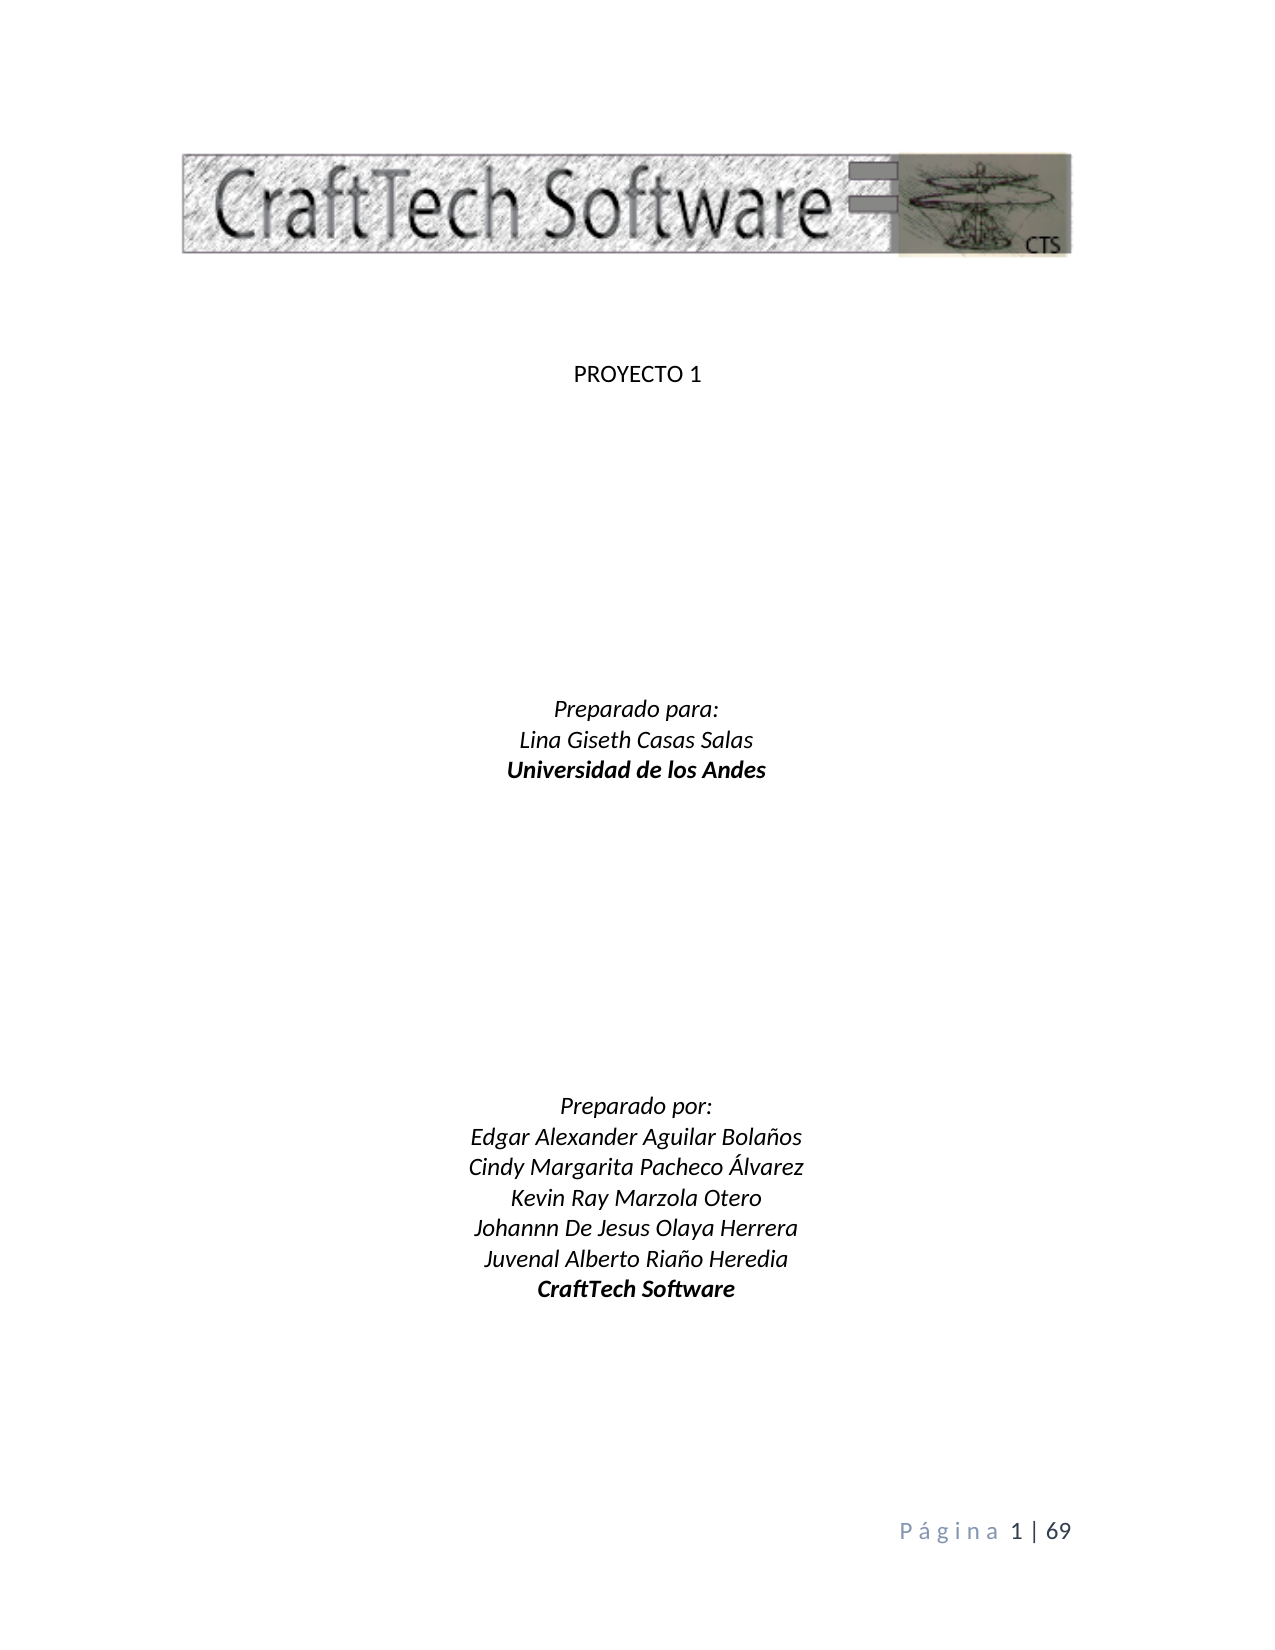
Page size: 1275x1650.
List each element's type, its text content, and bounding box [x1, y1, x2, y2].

picture [177, 147, 1079, 267]
text PROYECTO 1 [177, 358, 1098, 388]
text Preparado para: [177, 694, 1098, 724]
text CraftTech Software [177, 1273, 1098, 1304]
text Kevin Ray Marzola Otero [177, 1182, 1098, 1212]
text Lina Giseth Casas Salas [177, 724, 1098, 755]
text Cindy Margarita Pacheco Álvarez [177, 1151, 1098, 1182]
text Johannn De Jesus Olaya Herrera [177, 1212, 1098, 1243]
text Preparado por: [177, 1090, 1098, 1121]
text Universidad de los Andes [177, 755, 1098, 785]
text Juvenal Alberto Riaño Heredia [177, 1243, 1098, 1273]
text Edgar Alexander Aguilar Bolaños [177, 1121, 1098, 1151]
